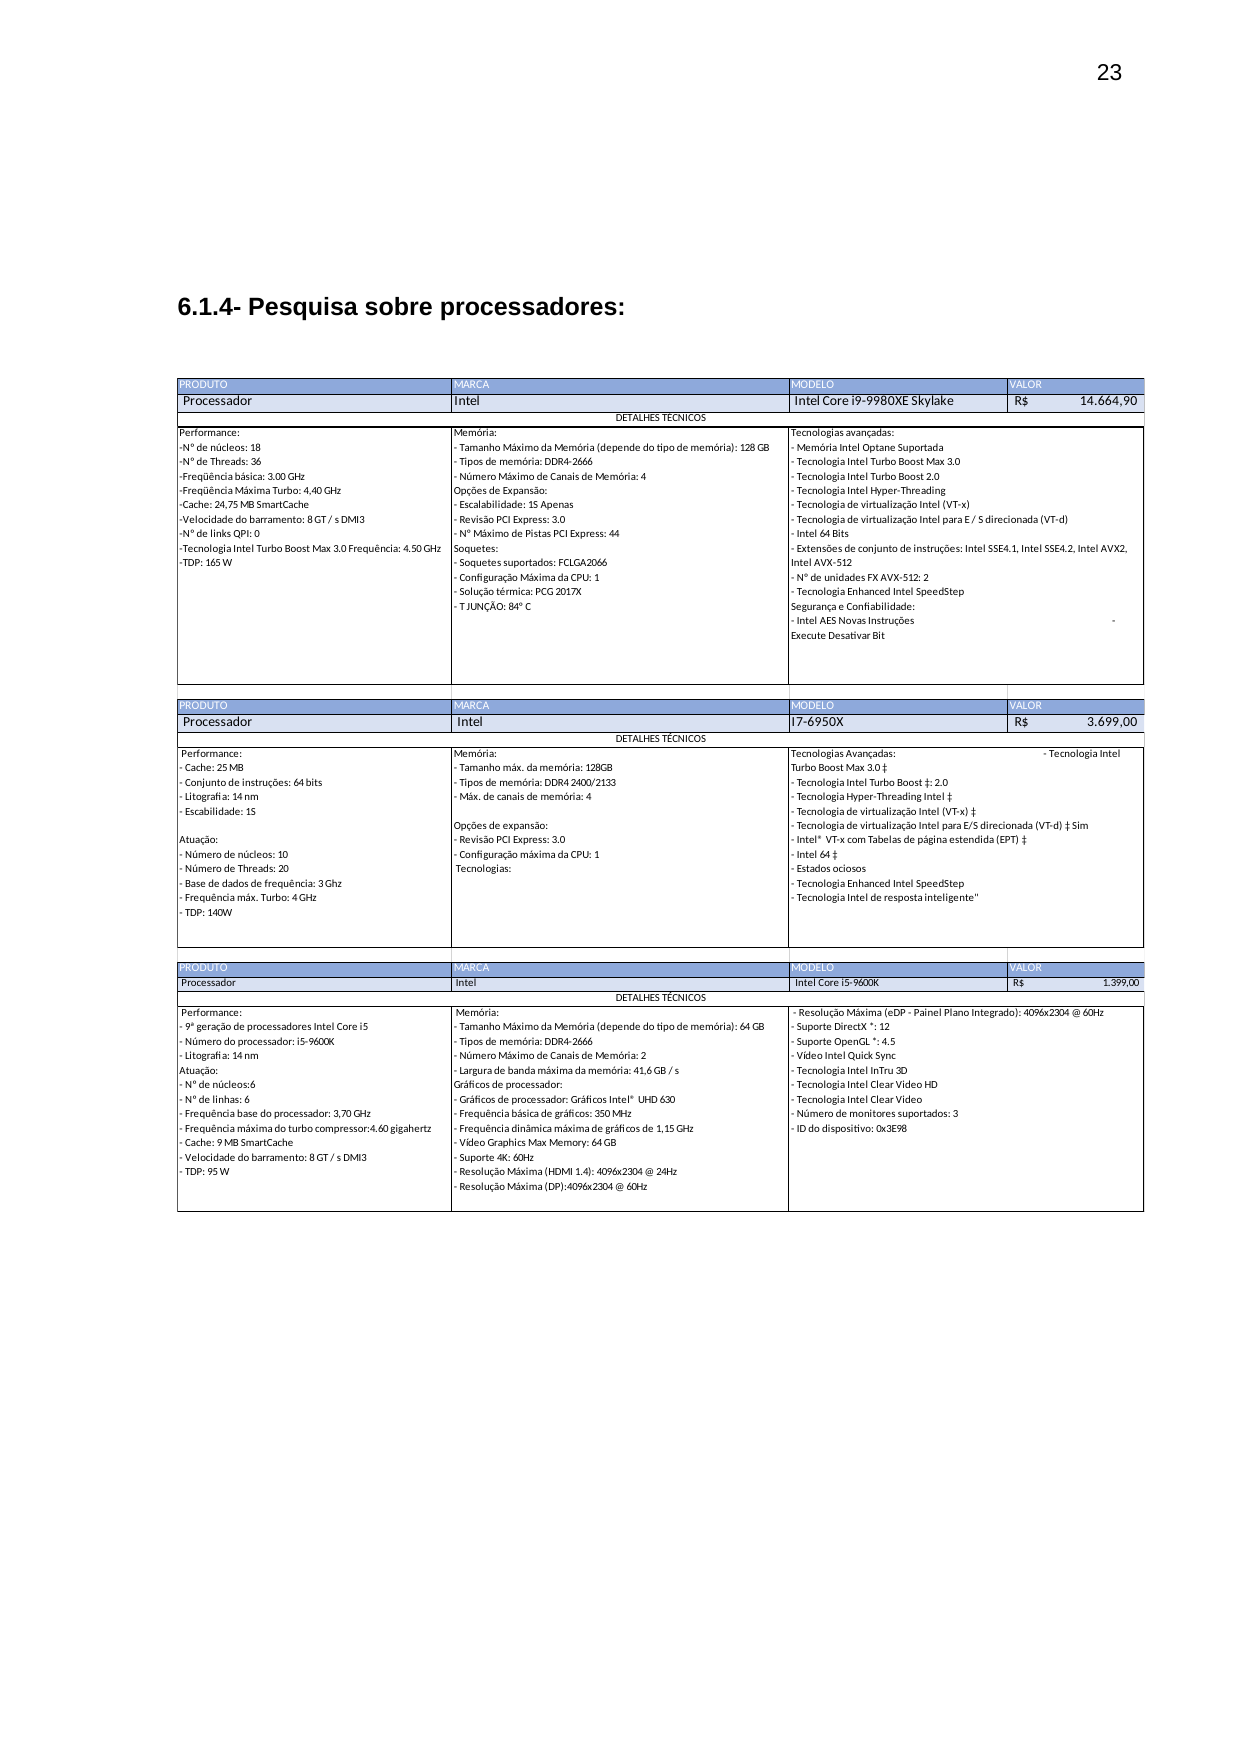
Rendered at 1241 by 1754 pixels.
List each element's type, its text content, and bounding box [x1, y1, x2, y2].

text 6.1.4- Pesquisa sobre processadores: [177, 292, 1122, 321]
